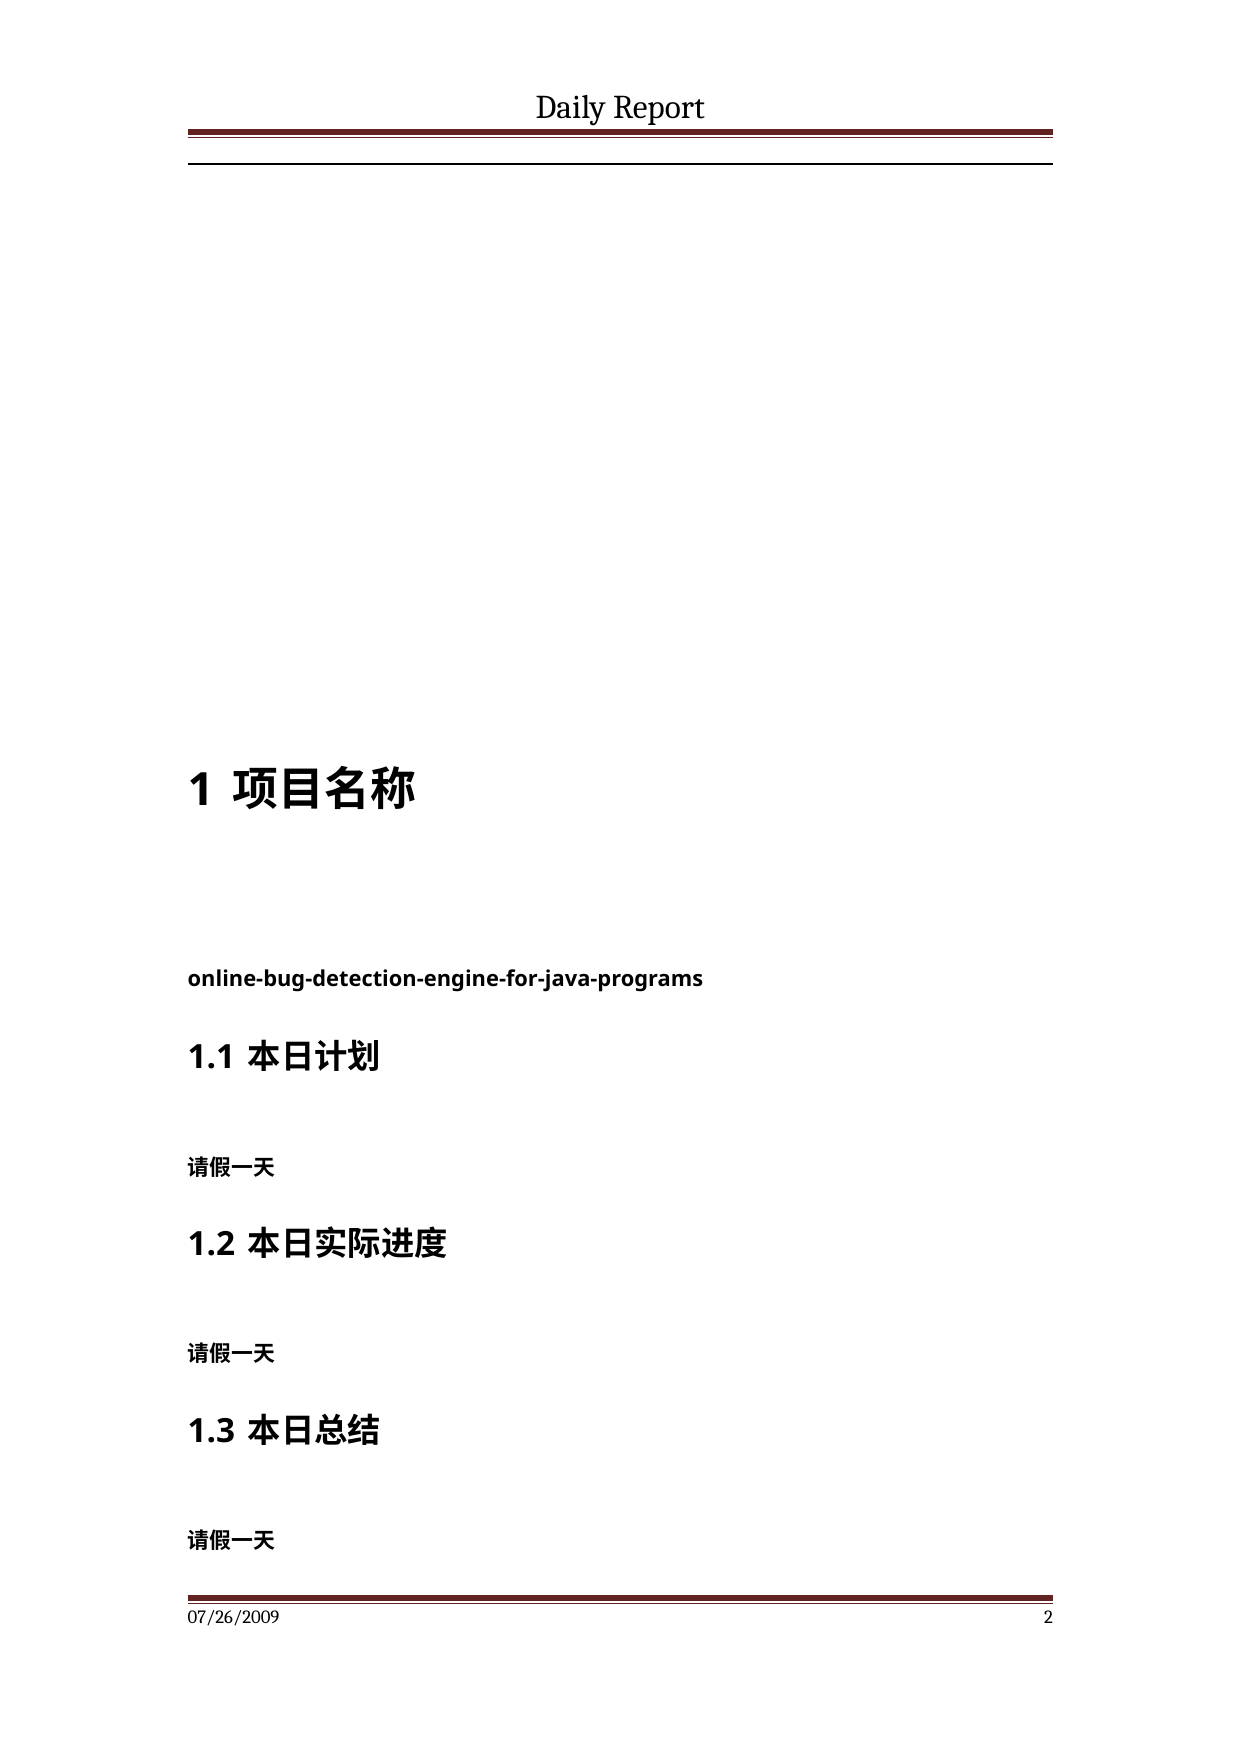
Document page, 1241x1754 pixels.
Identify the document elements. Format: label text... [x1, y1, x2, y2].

text online-bug-detection-engine-for-java-programs [187, 962, 1053, 994]
subtitle 本日实际进度 [187, 1209, 1053, 1274]
subtitle 本日计划 [187, 1022, 1053, 1087]
text 请假一天 [187, 1523, 1053, 1556]
subtitle 项目名称 [187, 736, 1053, 834]
text 请假一天 [187, 1149, 1053, 1182]
subtitle 本日总结 [187, 1396, 1053, 1461]
text 请假一天 [187, 1336, 1053, 1368]
